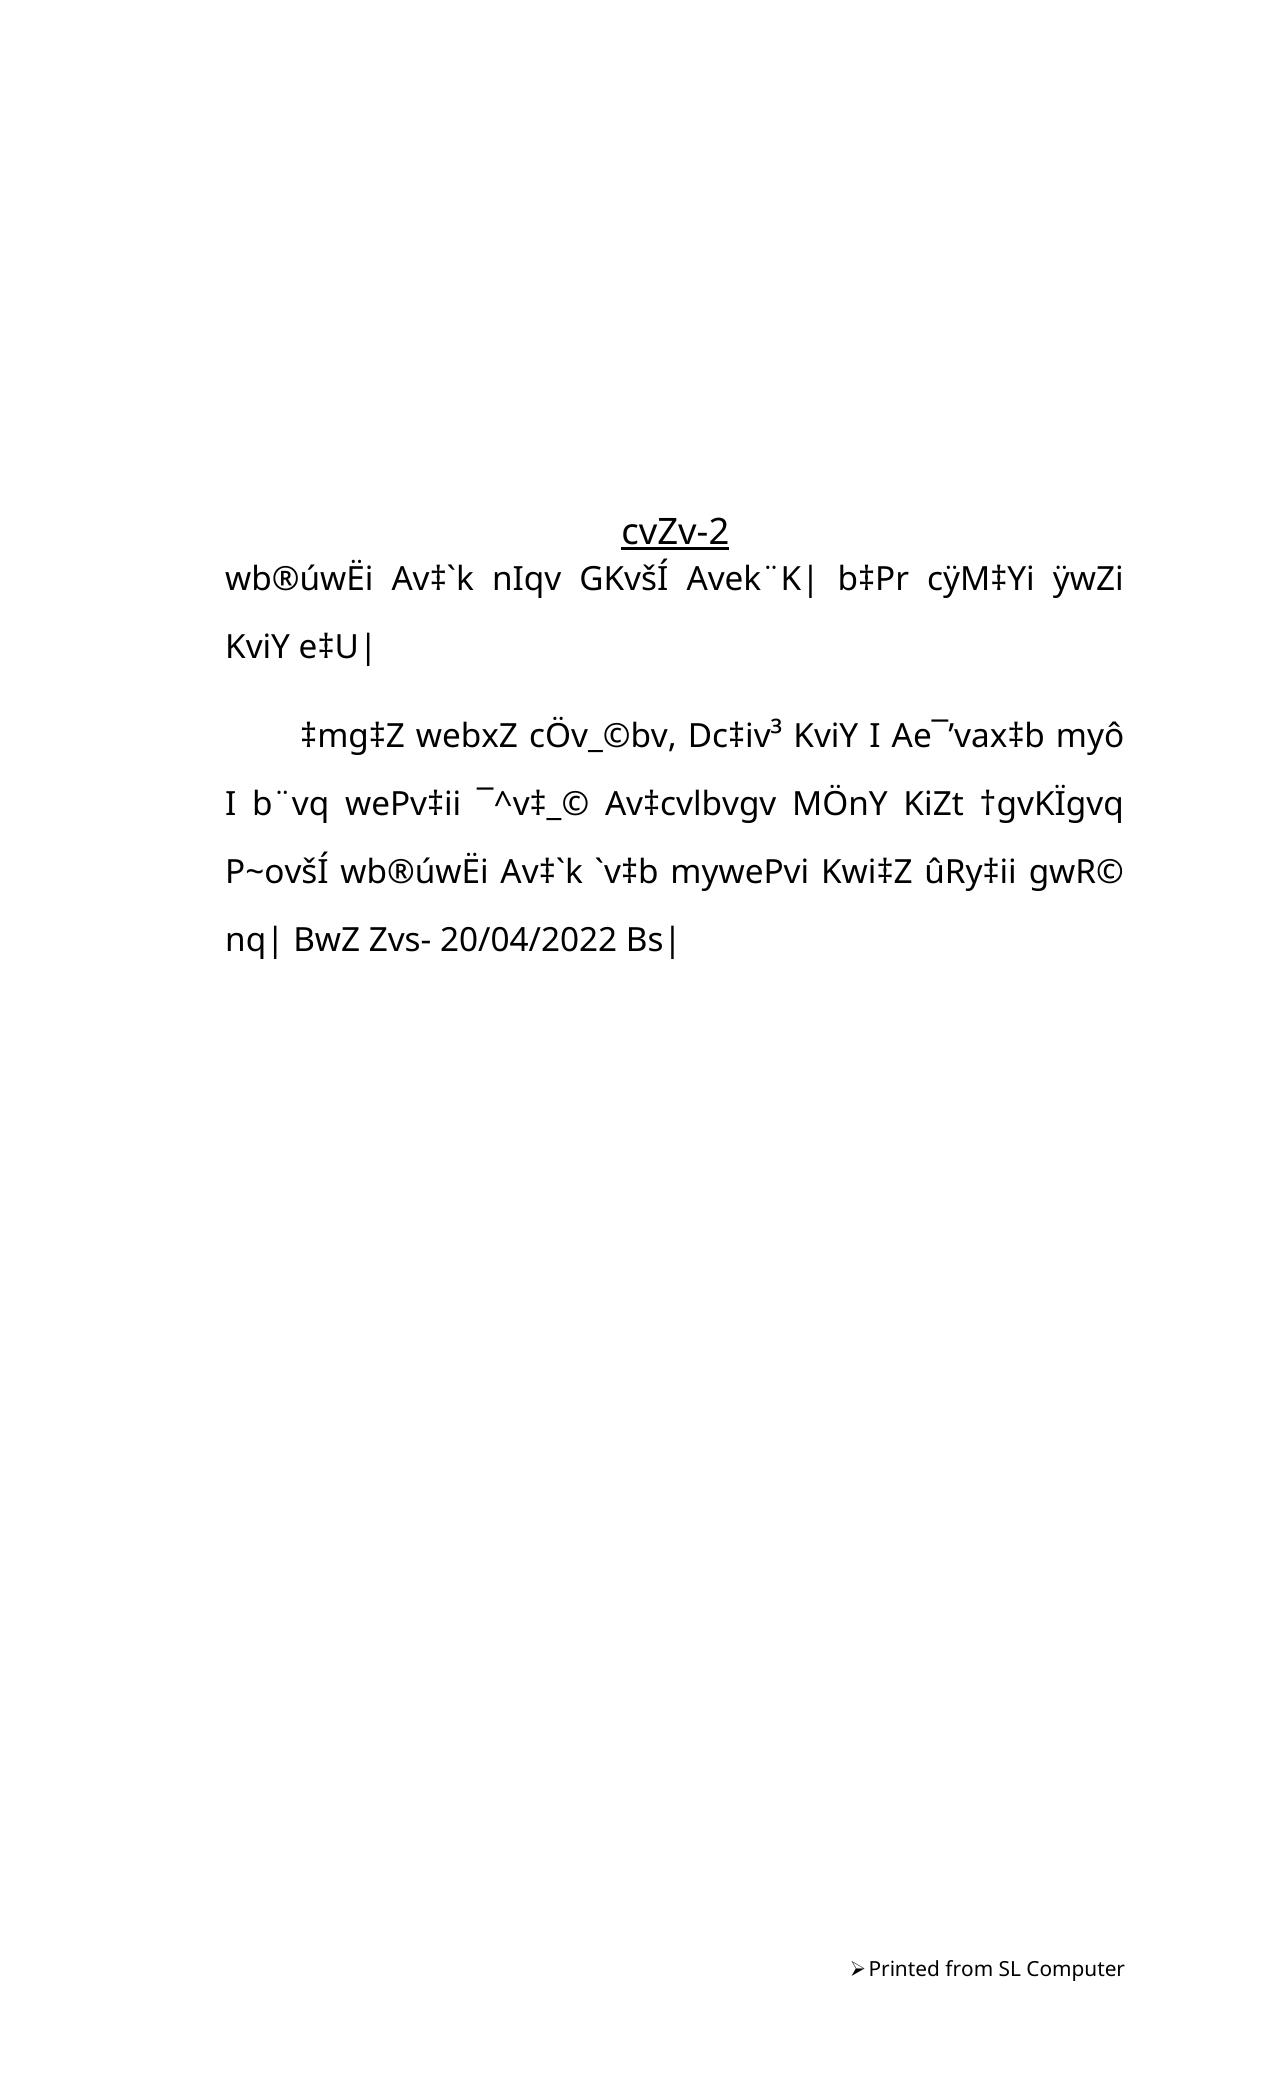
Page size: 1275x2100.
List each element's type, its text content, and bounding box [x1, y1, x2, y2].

text ‡mg‡Z webxZ cÖv_©bv, Dc‡iv³ KviY I Ae¯’vax‡b myô I b¨vq wePv‡ii ¯^v‡_© Av‡cvlbvgv MÖnY KiZt †gvKÏgvq P~ovšÍ wb®úwËi Av‡`k `v‡b mywePvi Kwi‡Z ûRy‡ii gwR© nq| BwZ Zvs- 20/04/2022 Bs| [225, 712, 1125, 962]
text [225, 555, 1125, 668]
